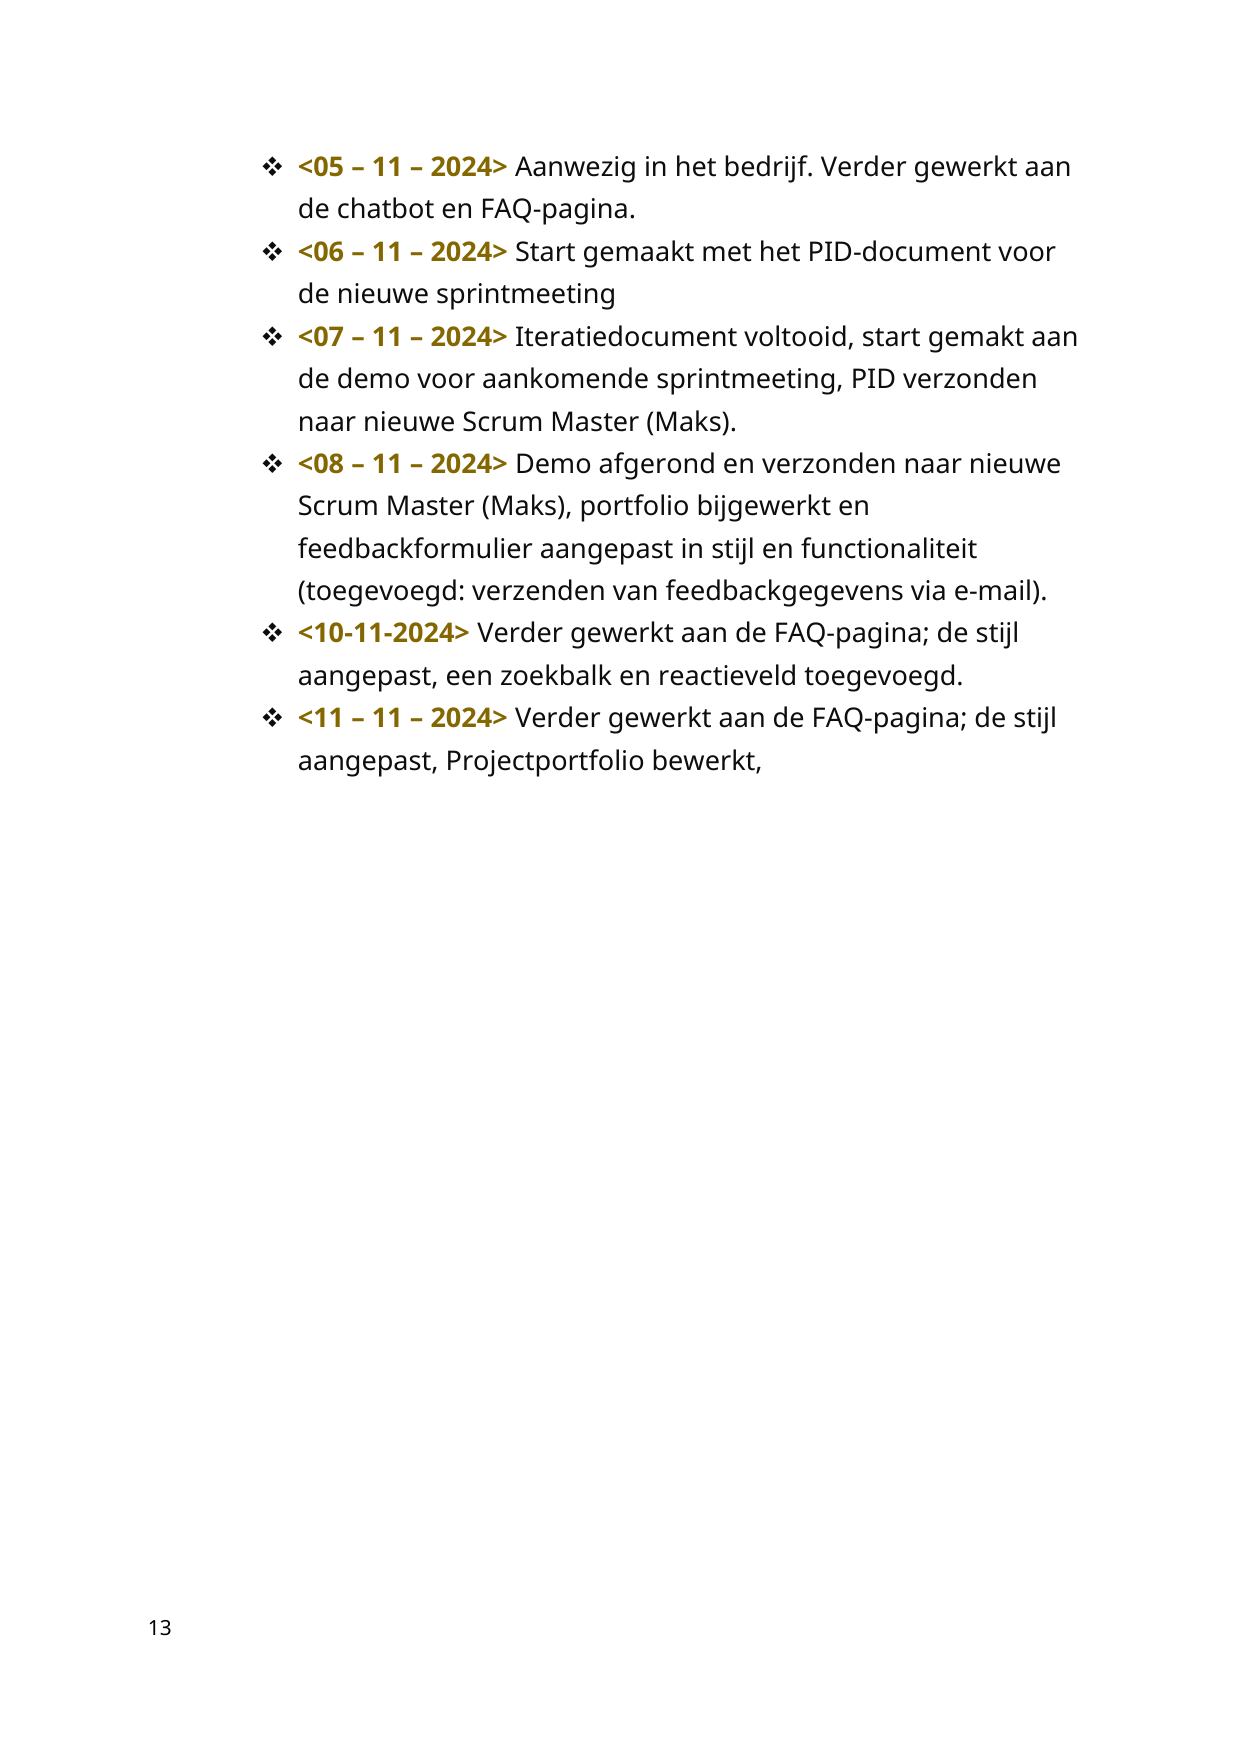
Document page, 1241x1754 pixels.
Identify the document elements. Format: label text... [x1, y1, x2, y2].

list <06 – 11 – 2024> Start gemaakt met het PID-document voor de nieuwe sprintmeeting [260, 232, 1093, 312]
list <07 – 11 – 2024> Iteratiedocument voltooid, start gemakt aan de demo voor aankomende sprintmeeting, PID verzonden naar nieuwe Scrum Master (Maks). [260, 317, 1093, 439]
list <08 – 11 – 2024> Demo afgerond en verzonden naar nieuwe Scrum Master (Maks), portfolio bijgewerkt en feedbackformulier aangepast in stijl en functionaliteit (toegevoegd: verzenden van feedbackgegevens via e-mail). [260, 444, 1093, 608]
list <05 – 11 – 2024> Aanwezig in het bedrijf. Verder gewerkt aan de chatbot en FAQ-pagina. [260, 148, 1093, 227]
list <10-11-2024> Verder gewerkt aan de FAQ-pagina; de stijl aangepast, een zoekbalk en reactieveld toegevoegd. [260, 614, 1093, 693]
list <11 – 11 – 2024> Verder gewerkt aan de FAQ-pagina; de stijl aangepast, Projectportfolio bewerkt, [260, 699, 1093, 778]
